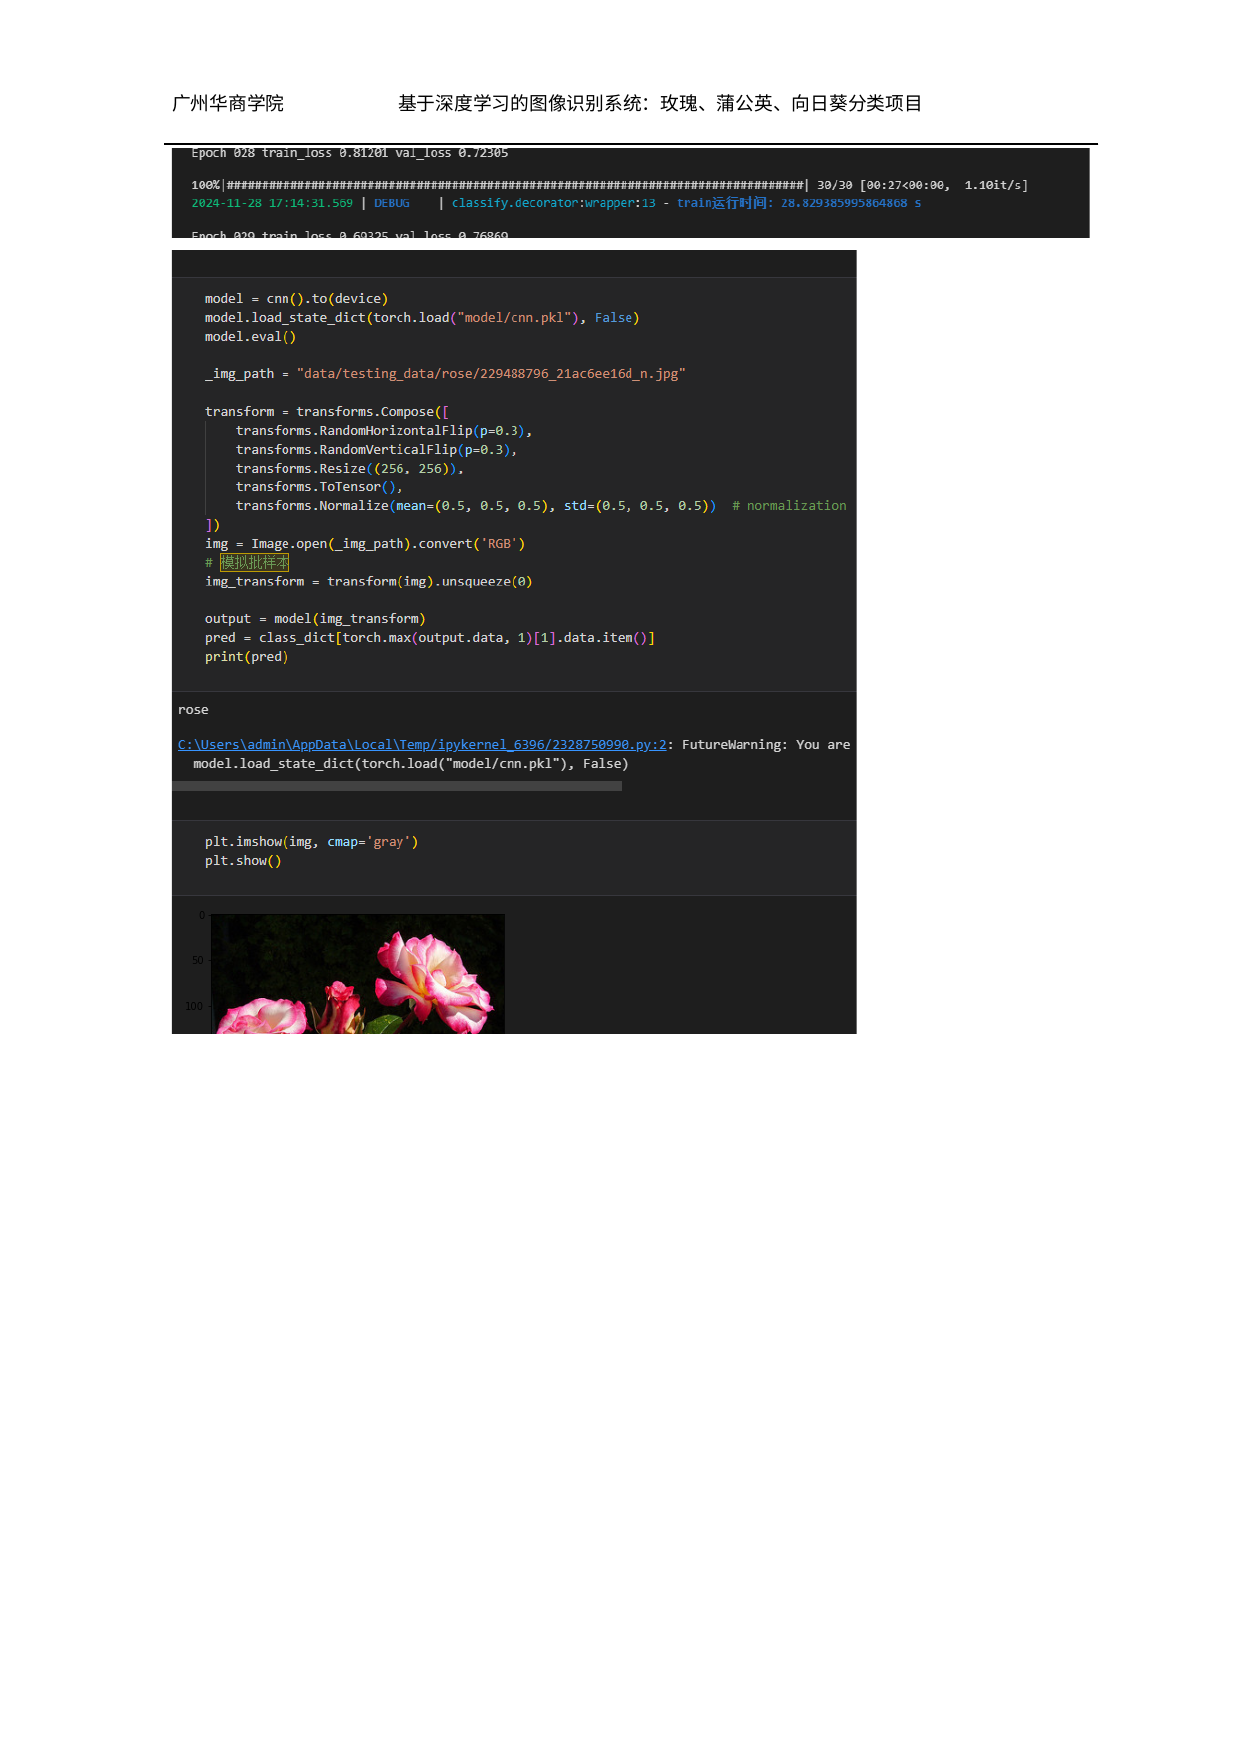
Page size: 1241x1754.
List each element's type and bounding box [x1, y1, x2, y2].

picture [171, 148, 1090, 238]
picture [171, 250, 857, 1034]
